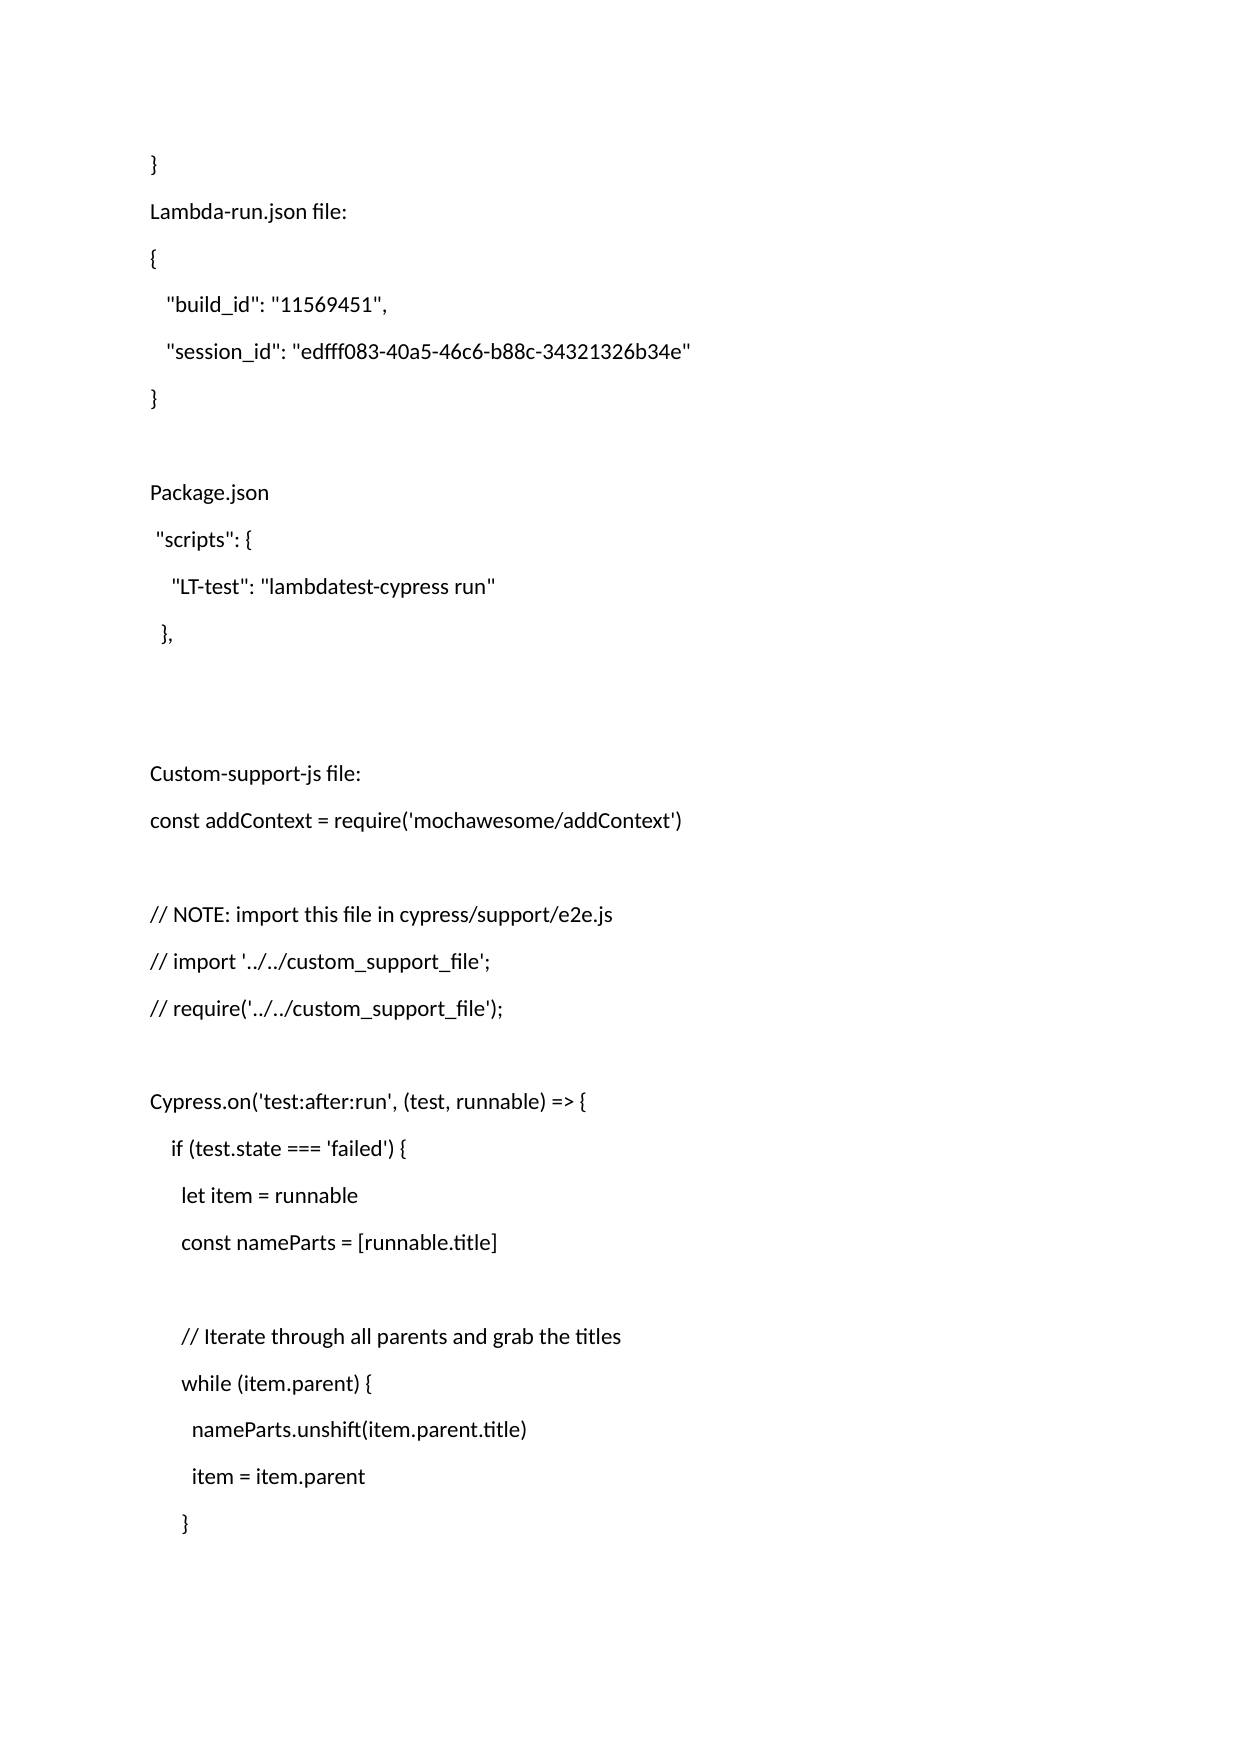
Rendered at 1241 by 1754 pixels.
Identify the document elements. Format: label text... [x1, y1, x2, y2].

text "scripts": { [150, 525, 1090, 553]
text }, [150, 619, 1090, 647]
text "LT-test": "lambdatest-cypress run" [150, 572, 1090, 600]
text } [150, 150, 1090, 178]
text // require('../../custom_support_file'); [150, 994, 1090, 1022]
text Cypress.on('test:after:run', (test, runnable) => { [150, 1087, 1090, 1116]
text const nameParts = [runnable.title] [150, 1228, 1090, 1256]
text item = item.parent [150, 1462, 1090, 1491]
text "session_id": "edfff083-40a5-46c6-b88c-34321326b34e" [150, 337, 1090, 366]
text } [150, 1509, 1090, 1537]
text Package.json [150, 478, 1090, 506]
text let item = runnable [150, 1181, 1090, 1209]
text if (test.state === 'failed') { [150, 1134, 1090, 1162]
text { [150, 244, 1090, 272]
text nameParts.unshift(item.parent.title) [150, 1416, 1090, 1444]
text } [150, 384, 1090, 412]
text // import '../../custom_support_file'; [150, 947, 1090, 975]
text Custom-support-js file: [150, 759, 1090, 787]
text // Iterate through all parents and grab the titles [150, 1322, 1090, 1350]
text // NOTE: import this file in cypress/support/e2e.js [150, 900, 1090, 928]
text while (item.parent) { [150, 1369, 1090, 1397]
text Lambda-run.json file: [150, 197, 1090, 225]
text const addContext = require('mochawesome/addContext') [150, 806, 1090, 834]
text "build_id": "11569451", [150, 291, 1090, 319]
